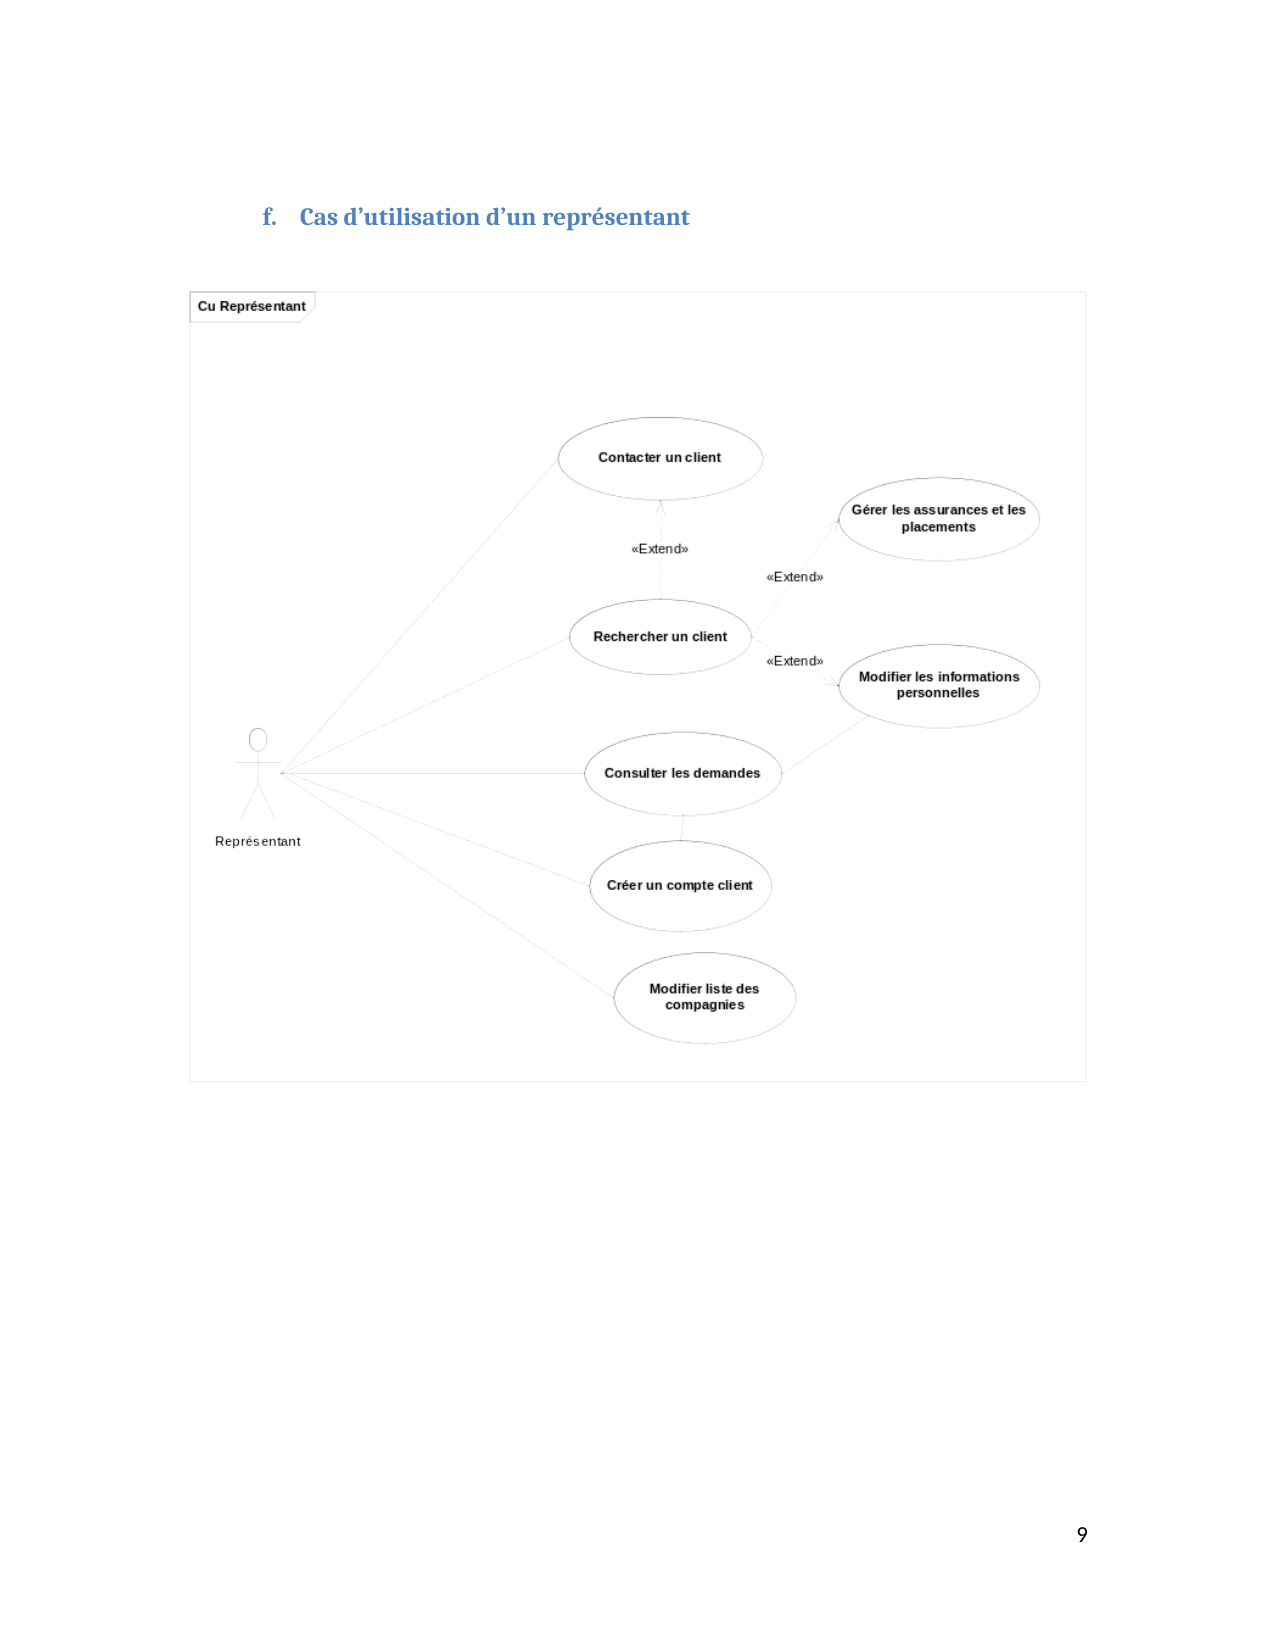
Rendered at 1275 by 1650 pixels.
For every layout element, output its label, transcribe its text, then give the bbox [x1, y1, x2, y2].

subtitle Cas d’utilisation d’un représentant [262, 203, 1087, 232]
